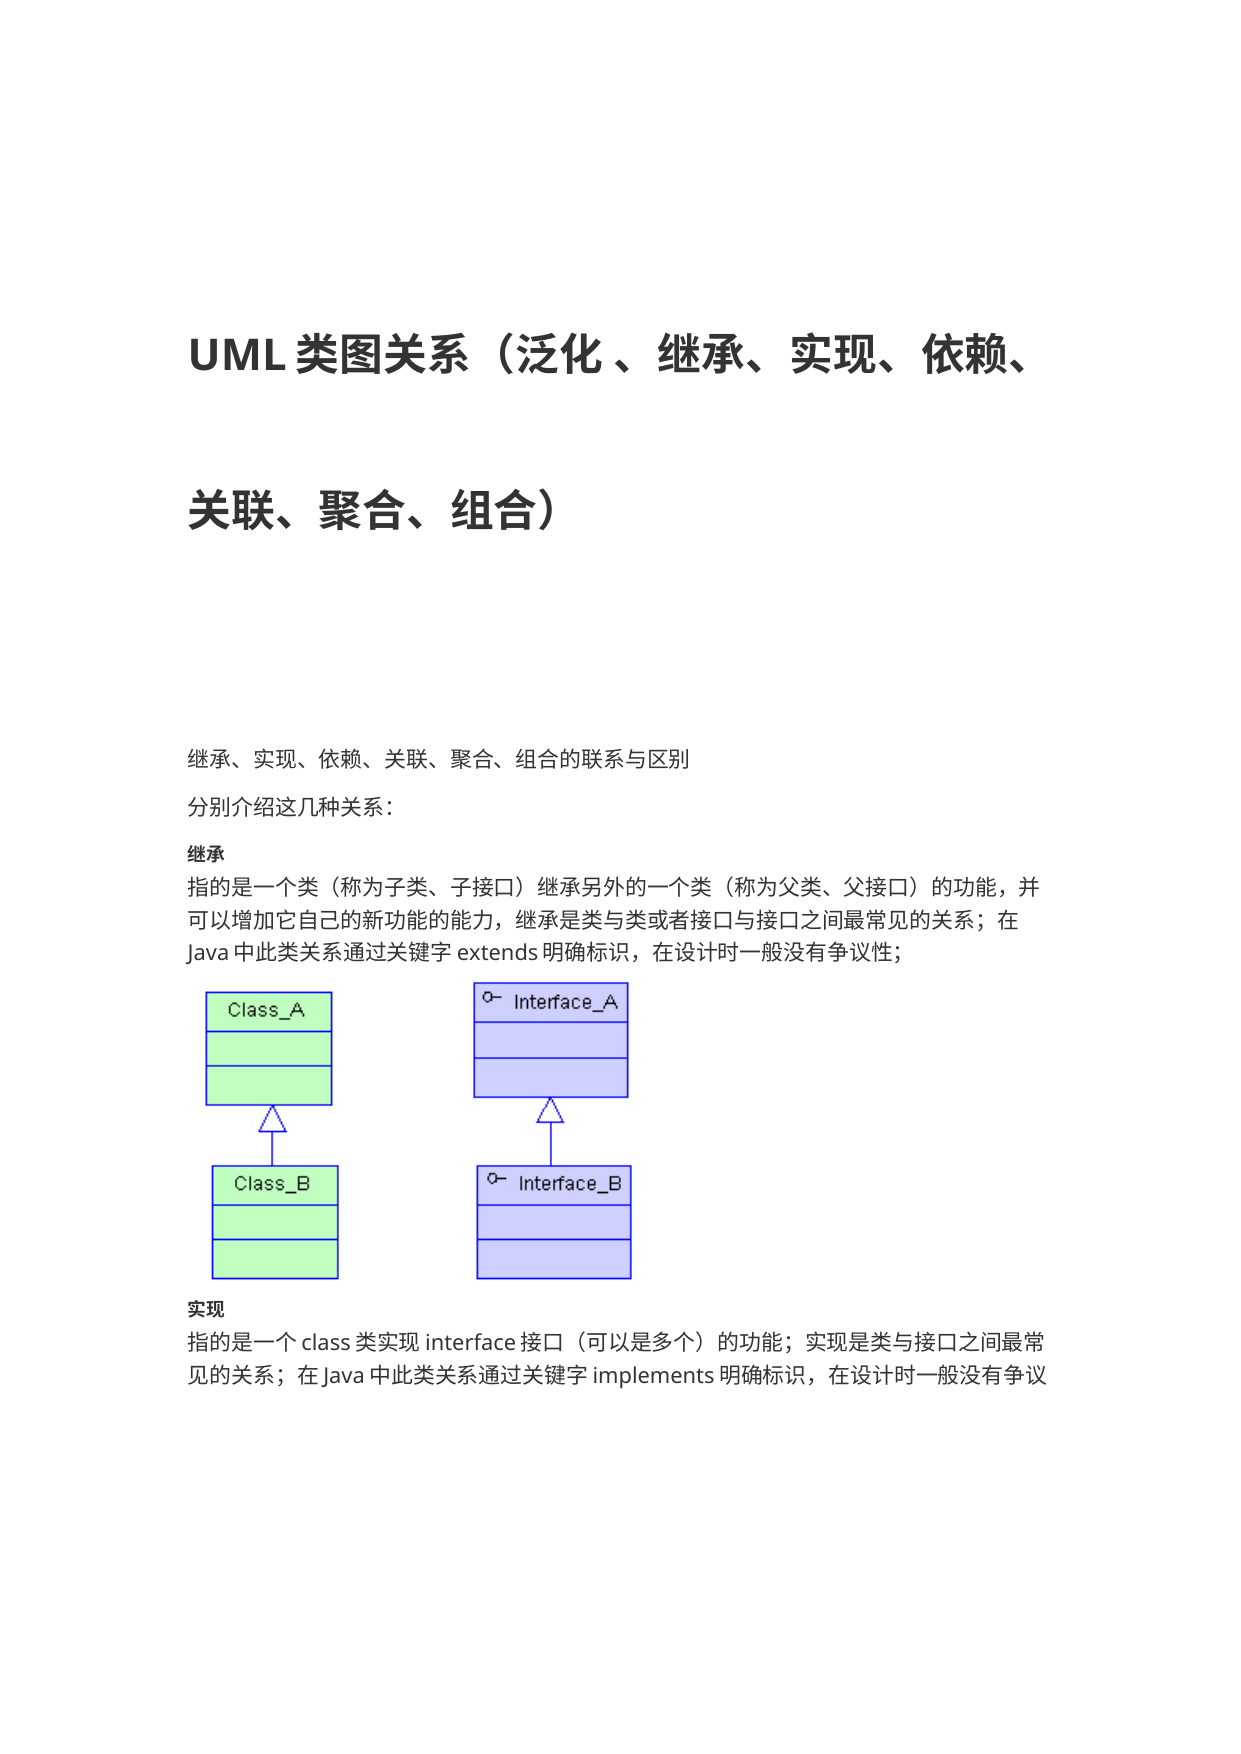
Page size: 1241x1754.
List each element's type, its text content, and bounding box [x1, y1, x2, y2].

text 继承、实现、依赖、关联、聚合、组合的联系与区别 [187, 741, 1053, 774]
text 分别介绍这几种关系： [187, 789, 1053, 822]
subtitle 实现 [187, 1292, 1053, 1325]
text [187, 1325, 1053, 1390]
picture [187, 970, 646, 1289]
subtitle 继承 [187, 837, 1053, 870]
subtitle UML类图关系（泛化 、继承、实现、依赖、关联、聚合、组合） [187, 162, 1053, 540]
